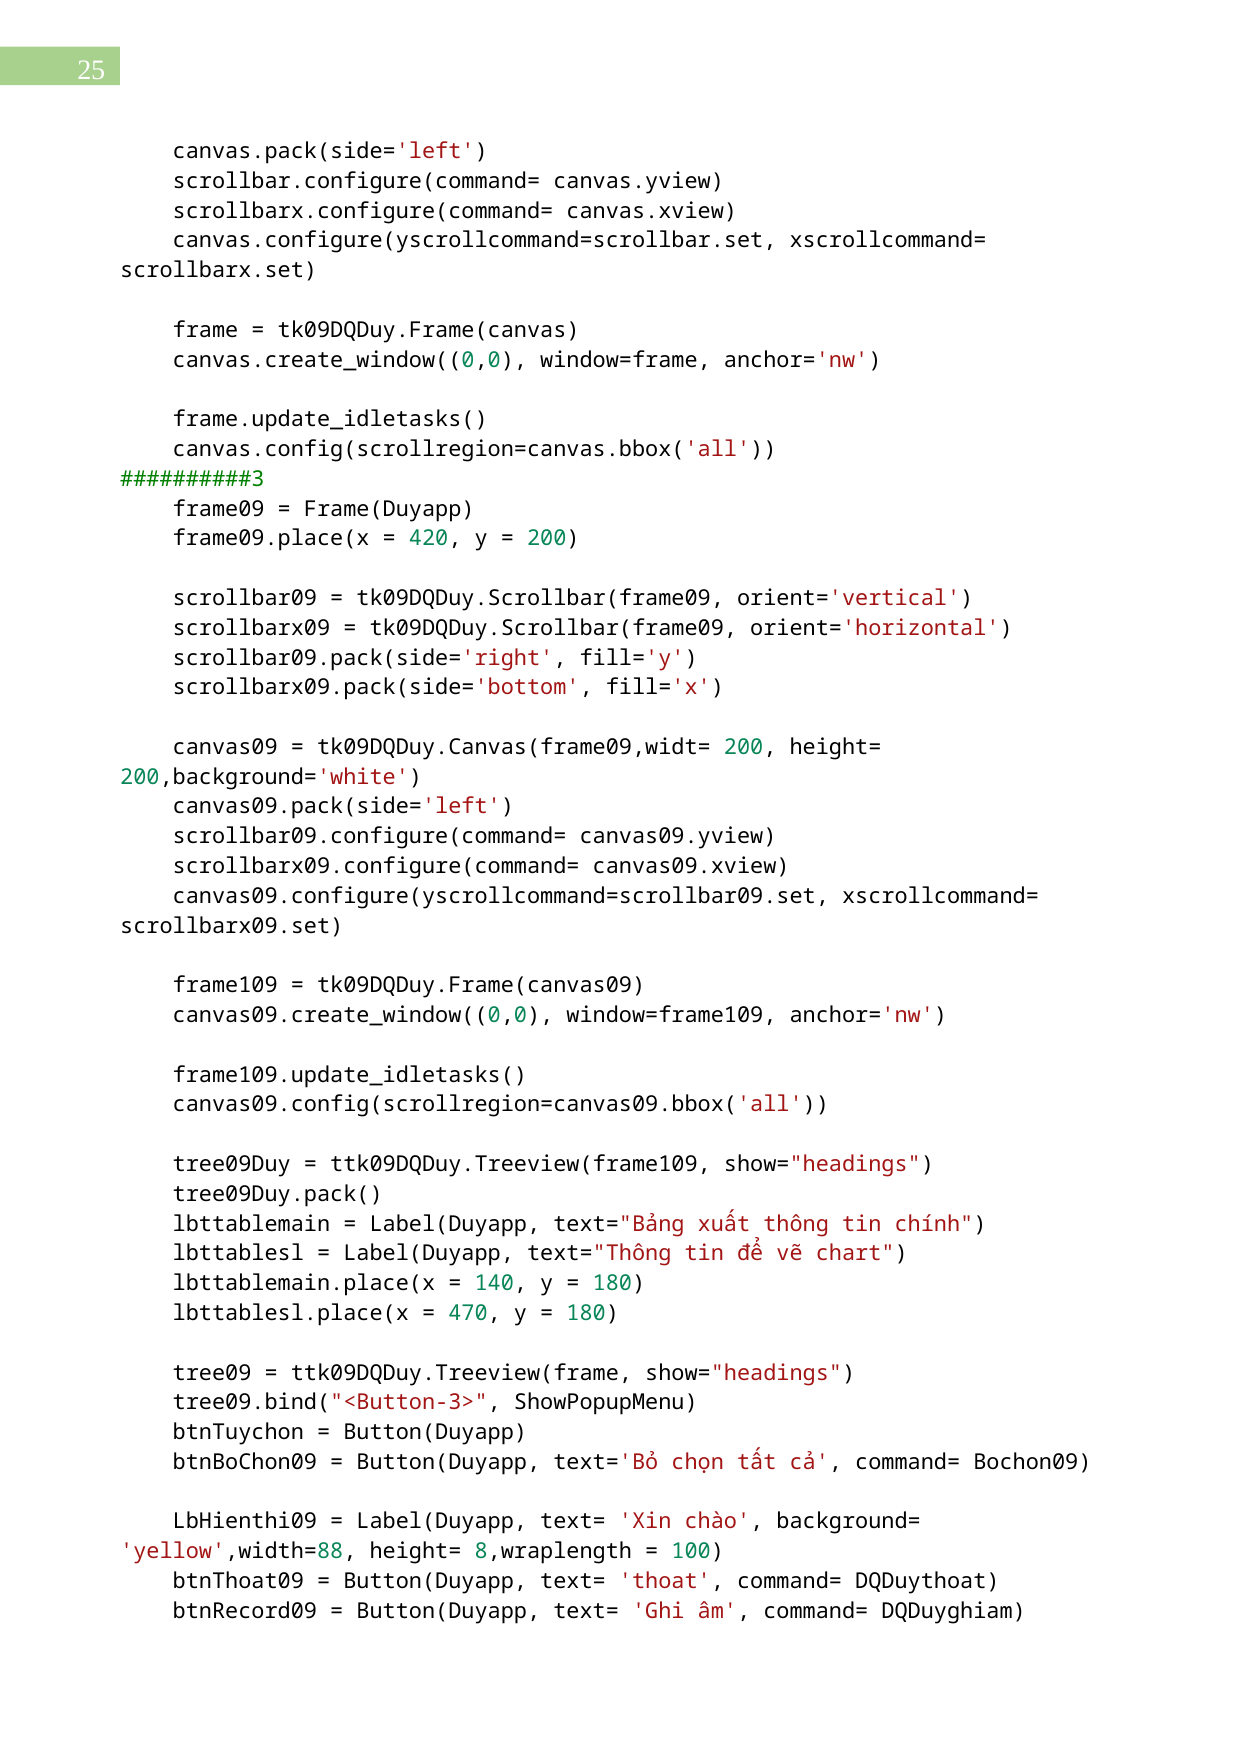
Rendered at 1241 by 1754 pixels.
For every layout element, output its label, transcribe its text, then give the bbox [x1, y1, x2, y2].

text lbttablesl.place(x = 470, y = 180) [120, 1297, 1150, 1327]
text canvas.create_window((0,0), window=frame, anchor='nw') [120, 343, 1150, 373]
text scrollbar09 = tk09DQDuy.Scrollbar(frame09, orient='vertical') [120, 582, 1150, 612]
text frame09.place(x = 420, y = 200) [120, 522, 1150, 552]
text lbttablesl = Label(Duyapp, text="Thông tin để vẽ chart") [120, 1237, 1150, 1267]
text tree09 = ttk09DQDuy.Treeview(frame, show="headings") [120, 1356, 1150, 1386]
text frame = tk09DQDuy.Frame(canvas) [120, 314, 1150, 343]
text scrollbarx09.pack(side='bottom', fill='x') [120, 671, 1150, 701]
text canvas09 = tk09DQDuy.Canvas(frame09,widt= 200, height= 200,background='white') [120, 731, 1150, 790]
text frame109.update_idletasks() [120, 1058, 1150, 1088]
text scrollbar09.pack(side='right', fill='y') [120, 641, 1150, 671]
text frame.update_idletasks() [120, 403, 1150, 433]
text canvas09.create_window((0,0), window=frame109, anchor='nw') [120, 999, 1150, 1029]
text tree09Duy = ttk09DQDuy.Treeview(frame109, show="headings") [120, 1148, 1150, 1178]
text btnBoChon09 = Button(Duyapp, text='Bỏ chọn tất cả', command= Bochon09) [120, 1446, 1150, 1476]
text tree09.bind("<Button-3>", ShowPopupMenu) [120, 1386, 1150, 1416]
text btnRecord09 = Button(Duyapp, text= 'Ghi âm', command= DQDuyghiam) [120, 1595, 1150, 1624]
text canvas.config(scrollregion=canvas.bbox('all')) [120, 433, 1150, 463]
text scrollbar09.configure(command= canvas09.yview) [120, 820, 1150, 850]
text ##########3 [120, 463, 1150, 492]
text lbttablemain = Label(Duyapp, text="Bảng xuất thông tin chính") [120, 1207, 1150, 1237]
text btnTuychon = Button(Duyapp) [120, 1416, 1150, 1446]
text LbHienthi09 = Label(Duyapp, text= 'Xin chào', background= 'yellow',width=88, height= 8,wraplength = 100) [120, 1505, 1150, 1565]
text tree09Duy.pack() [120, 1178, 1150, 1207]
text frame109 = tk09DQDuy.Frame(canvas09) [120, 969, 1150, 999]
text canvas09.pack(side='left') [120, 790, 1150, 820]
text canvas.configure(yscrollcommand=scrollbar.set, xscrollcommand= scrollbarx.set) [120, 224, 1150, 284]
text scrollbarx09 = tk09DQDuy.Scrollbar(frame09, orient='horizontal') [120, 612, 1150, 641]
text canvas09.config(scrollregion=canvas09.bbox('all')) [120, 1088, 1150, 1118]
text scrollbarx09.configure(command= canvas09.xview) [120, 850, 1150, 880]
text canvas.pack(side='left') [120, 135, 1150, 165]
text scrollbar.configure(command= canvas.yview) [120, 165, 1150, 194]
text btnThoat09 = Button(Duyapp, text= 'thoat', command= DQDuythoat) [120, 1565, 1150, 1595]
text canvas09.configure(yscrollcommand=scrollbar09.set, xscrollcommand= scrollbarx09.set) [120, 880, 1150, 939]
text scrollbarx.configure(command= canvas.xview) [120, 194, 1150, 224]
text lbttablemain.place(x = 140, y = 180) [120, 1267, 1150, 1297]
text frame09 = Frame(Duyapp) [120, 492, 1150, 522]
